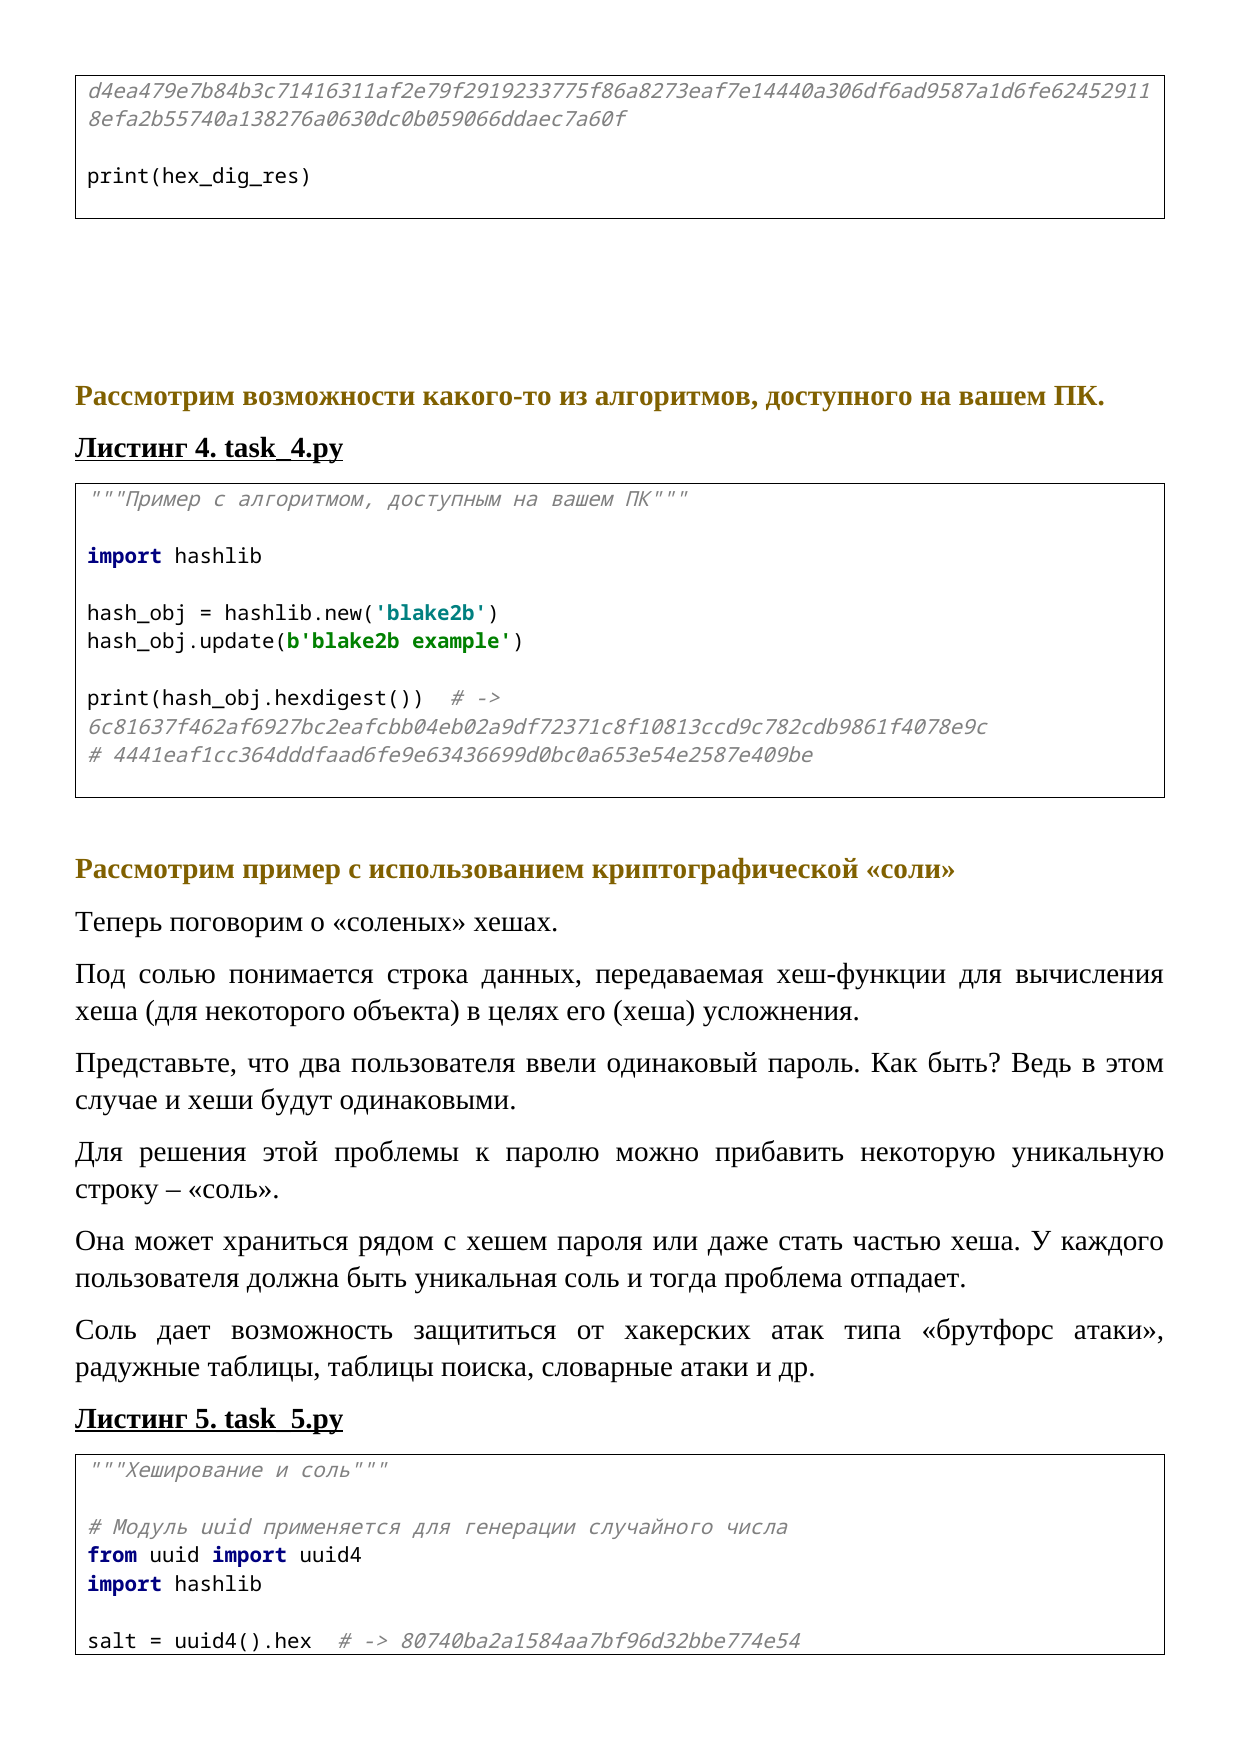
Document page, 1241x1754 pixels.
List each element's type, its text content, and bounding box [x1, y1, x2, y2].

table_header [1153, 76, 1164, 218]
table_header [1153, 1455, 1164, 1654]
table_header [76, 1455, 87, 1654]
text Рассмотрим возможности какого-то из алгоритмов, доступного на вашем ПК. [75, 378, 1165, 411]
text Для решения этой проблемы к паролю можно прибавить некоторую уникальную строку – «соль». [75, 1134, 1165, 1204]
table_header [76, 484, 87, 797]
text Теперь поговорим о «соленых» хешах. [75, 904, 1165, 937]
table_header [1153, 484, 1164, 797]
text Рассмотрим пример с использованием криптографической «соли» [75, 851, 1165, 884]
text Под солью понимается строка данных, передаваемая хеш-функции для вычисления хеша (для некоторого объекта) в целях его (хеша) усложнения. [75, 957, 1165, 1026]
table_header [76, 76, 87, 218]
text Листинг 4. task_4.py [75, 431, 1165, 464]
text Листинг 5. task_5.py [75, 1401, 1165, 1435]
text Представьте, что два пользователя ввели одинаковый пароль. Как быть? Ведь в этом случае и хеши будут одинаковыми. [75, 1046, 1165, 1115]
text Она может храниться рядом с хешем пароля или даже стать частью хеша. У каждого пользователя должна быть уникальная соль и тогда проблема отпадает. [75, 1223, 1165, 1293]
text Соль дает возможность защититься от хакерских атак типа «брутфорс атаки», радужные таблицы, таблицы поиска, словарные атаки и др. [75, 1312, 1165, 1382]
